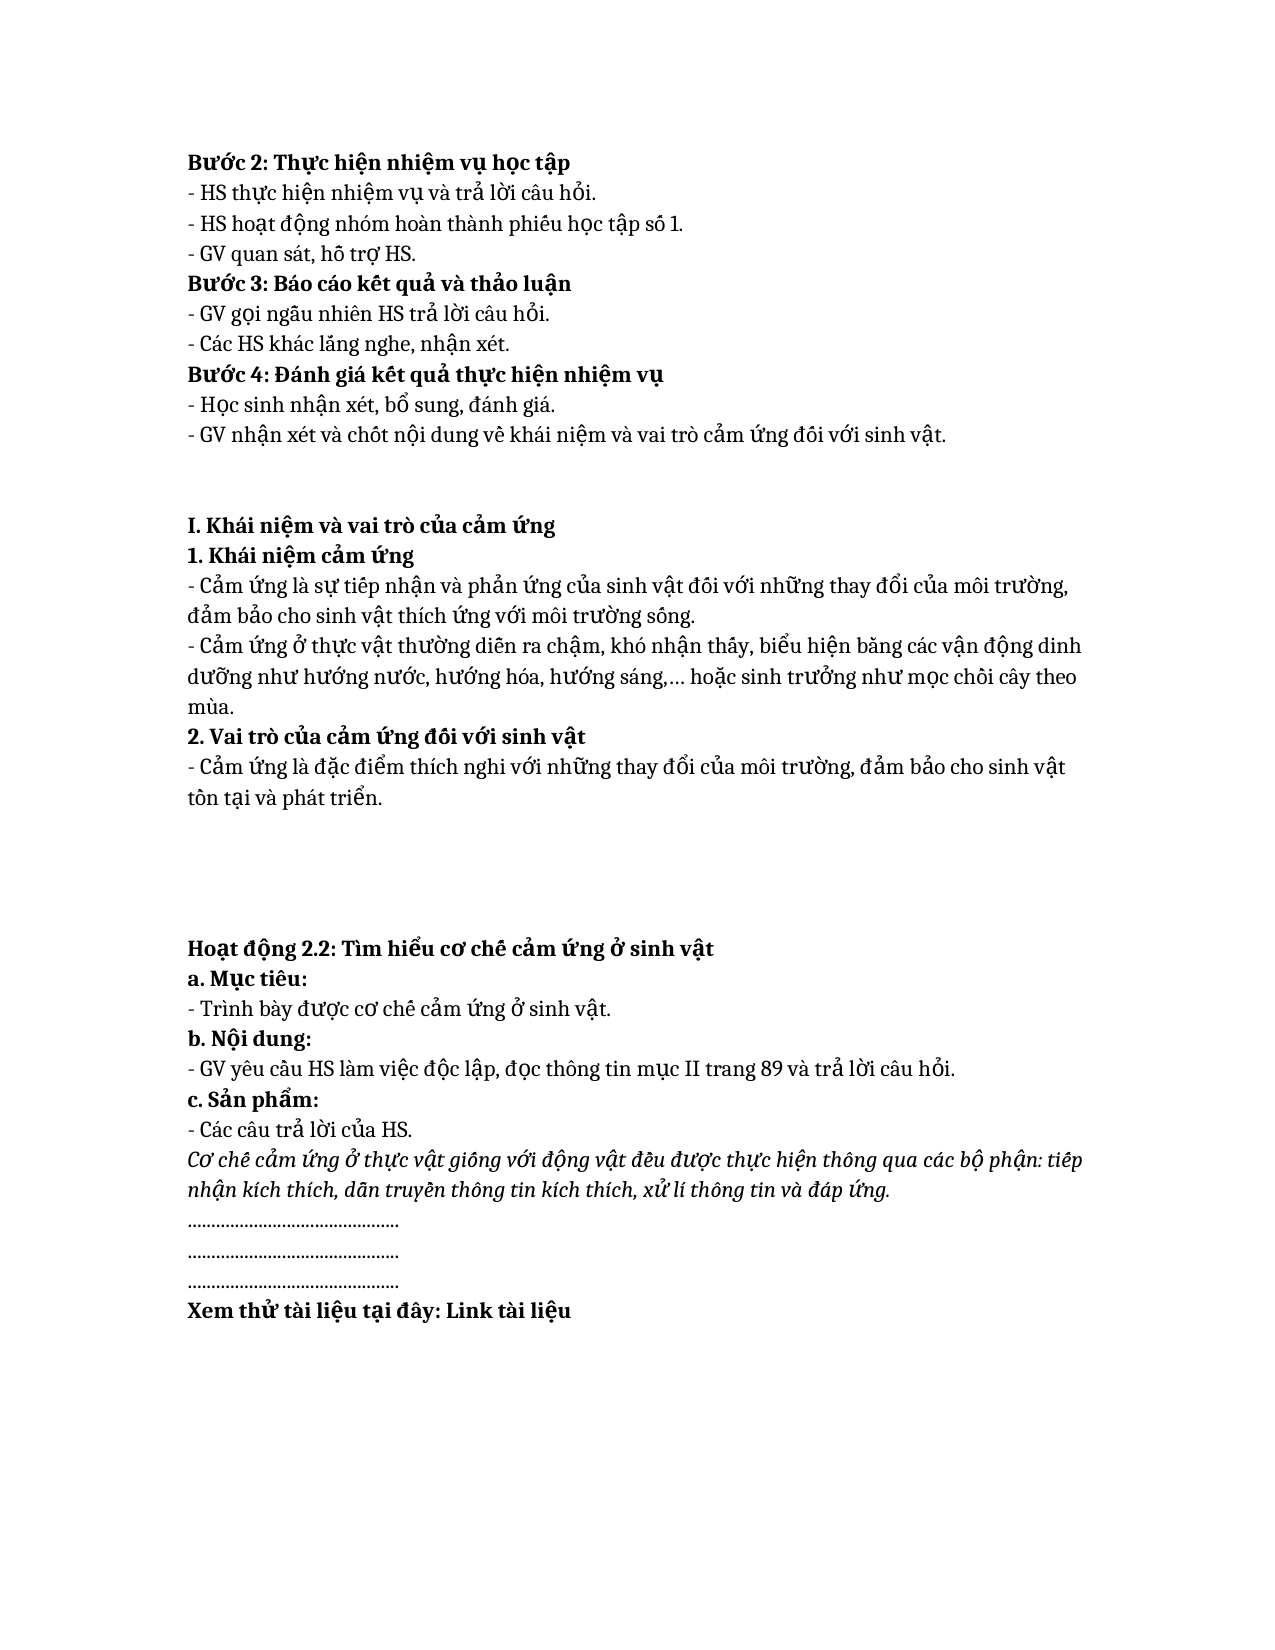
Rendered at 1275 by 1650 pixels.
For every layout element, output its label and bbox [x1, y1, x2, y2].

text [187, 150, 1087, 1354]
